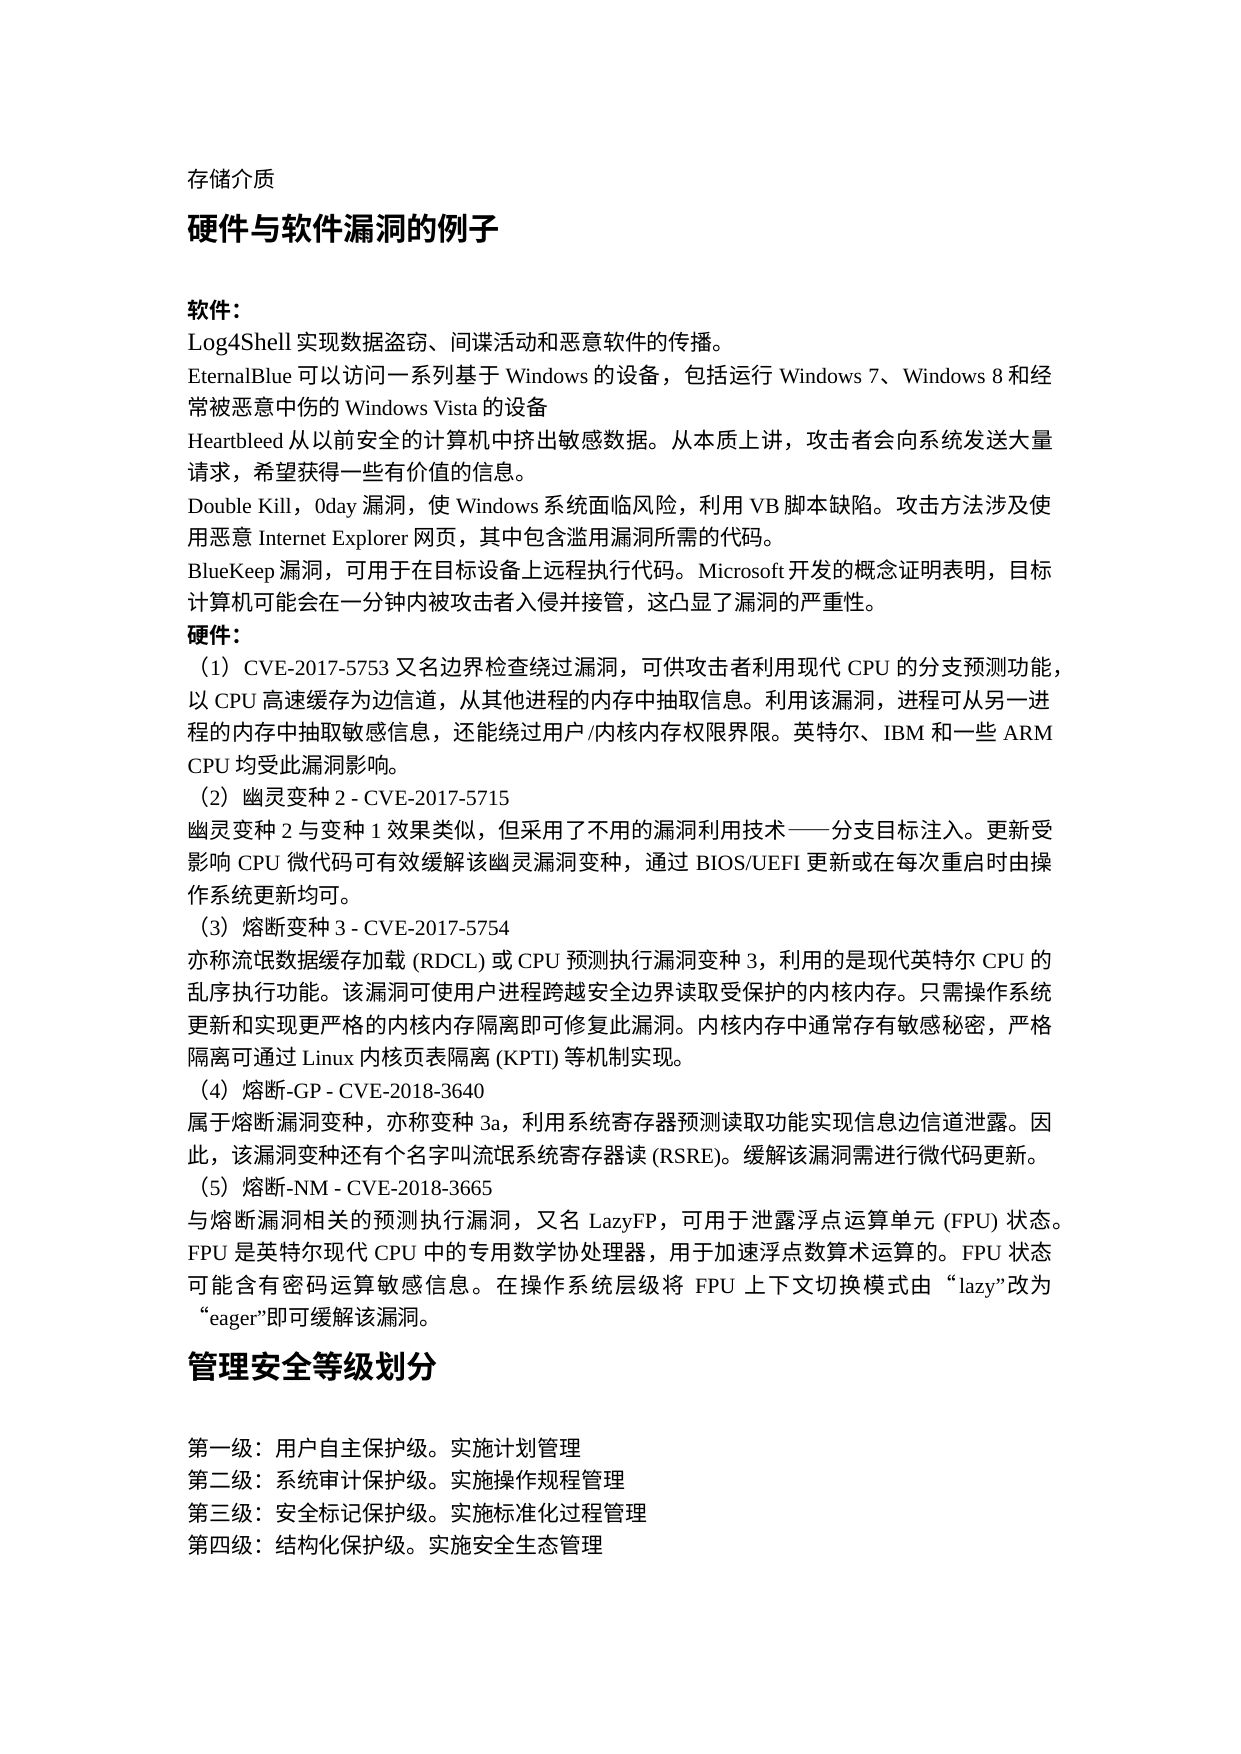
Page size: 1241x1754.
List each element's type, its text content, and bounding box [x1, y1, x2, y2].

text Log4Shell实现数据盗窃、间谍活动和恶意软件的传播。 [187, 325, 1053, 357]
text Double Kill，0day漏洞，使Windows系统面临风险，利用VB脚本缺陷。攻击方法涉及使用恶意 Internet Explorer 网页，其中包含滥用漏洞所需的代码。 [187, 487, 1053, 552]
subtitle 管理安全等级划分 [187, 1332, 1053, 1397]
subtitle 硬件与软件漏洞的例子 [187, 194, 1053, 259]
text （1）CVE-2017-5753 又名边界检查绕过漏洞，可供攻击者利用现代 CPU 的分支预测功能，以 CPU 高速缓存为边信道，从其他进程的内存中抽取信息。利用该漏洞，进程可从另一进程的内存中抽取敏感信息，还能绕过用户/内核内存权限界限。英特尔、IBM 和一些 ARM CPU 均受此漏洞影响。 [187, 650, 1053, 780]
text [187, 162, 1053, 194]
text （4）熔断-GP - CVE-2018-3640 [187, 1072, 1053, 1105]
text 第三级：安全标记保护级。实施标准化过程管理 [187, 1495, 1053, 1528]
text （3）熔断变种 3 - CVE-2017-5754 [187, 910, 1053, 942]
text 第一级：用户自主保护级。实施计划管理 [187, 1430, 1053, 1463]
text BlueKeep漏洞，可用于在目标设备上远程执行代码。Microsoft开发的概念证明表明，目标计算机可能会在一分钟内被攻击者入侵并接管，这凸显了漏洞的严重性。 [187, 552, 1053, 617]
text （5）熔断-NM - CVE-2018-3665 [187, 1170, 1053, 1202]
text EternalBlue可以访问一系列基于Windows的设备，包括运行Windows 7、Windows 8和经常被恶意中伤的Windows Vista的设备 [187, 357, 1053, 422]
text 第二级：系统审计保护级。实施操作规程管理 [187, 1463, 1053, 1495]
text 亦称流氓数据缓存加载 (RDCL) 或 CPU 预测执行漏洞变种 3，利用的是现代英特尔 CPU 的乱序执行功能。该漏洞可使用户进程跨越安全边界读取受保护的内核内存。只需操作系统更新和实现更严格的内核内存隔离即可修复此漏洞。内核内存中通常存有敏感秘密，严格隔离可通过 Linux 内核页表隔离 (KPTI) 等机制实现。 [187, 942, 1053, 1072]
text 幽灵变种 2 与变种 1 效果类似，但采用了不用的漏洞利用技术——分支目标注入。更新受影响 CPU 微代码可有效缓解该幽灵漏洞变种，通过 BIOS/UEFI 更新或在每次重启时由操作系统更新均可。 [187, 812, 1053, 910]
text Heartbleed从以前安全的计算机中挤出敏感数据。从本质上讲，攻击者会向系统发送大量请求，希望获得一些有价值的信息。 [187, 422, 1053, 487]
text 与熔断漏洞相关的预测执行漏洞，又名 LazyFP，可用于泄露浮点运算单元 (FPU) 状态。FPU 是英特尔现代 CPU 中的专用数学协处理器，用于加速浮点数算术运算的。FPU 状态可能含有密码运算敏感信息。在操作系统层级将 FPU 上下文切换模式由“lazy”改为“eager”即可缓解该漏洞。 [187, 1202, 1053, 1332]
text 硬件： [187, 617, 1053, 650]
text 第四级：结构化保护级。实施安全生态管理 [187, 1528, 1053, 1560]
text 软件： [187, 292, 1053, 325]
text （2）幽灵变种 2 - CVE-2017-5715 [187, 780, 1053, 812]
text 属于熔断漏洞变种，亦称变种 3a，利用系统寄存器预测读取功能实现信息边信道泄露。因此，该漏洞变种还有个名字叫流氓系统寄存器读 (RSRE)。缓解该漏洞需进行微代码更新。 [187, 1105, 1053, 1170]
